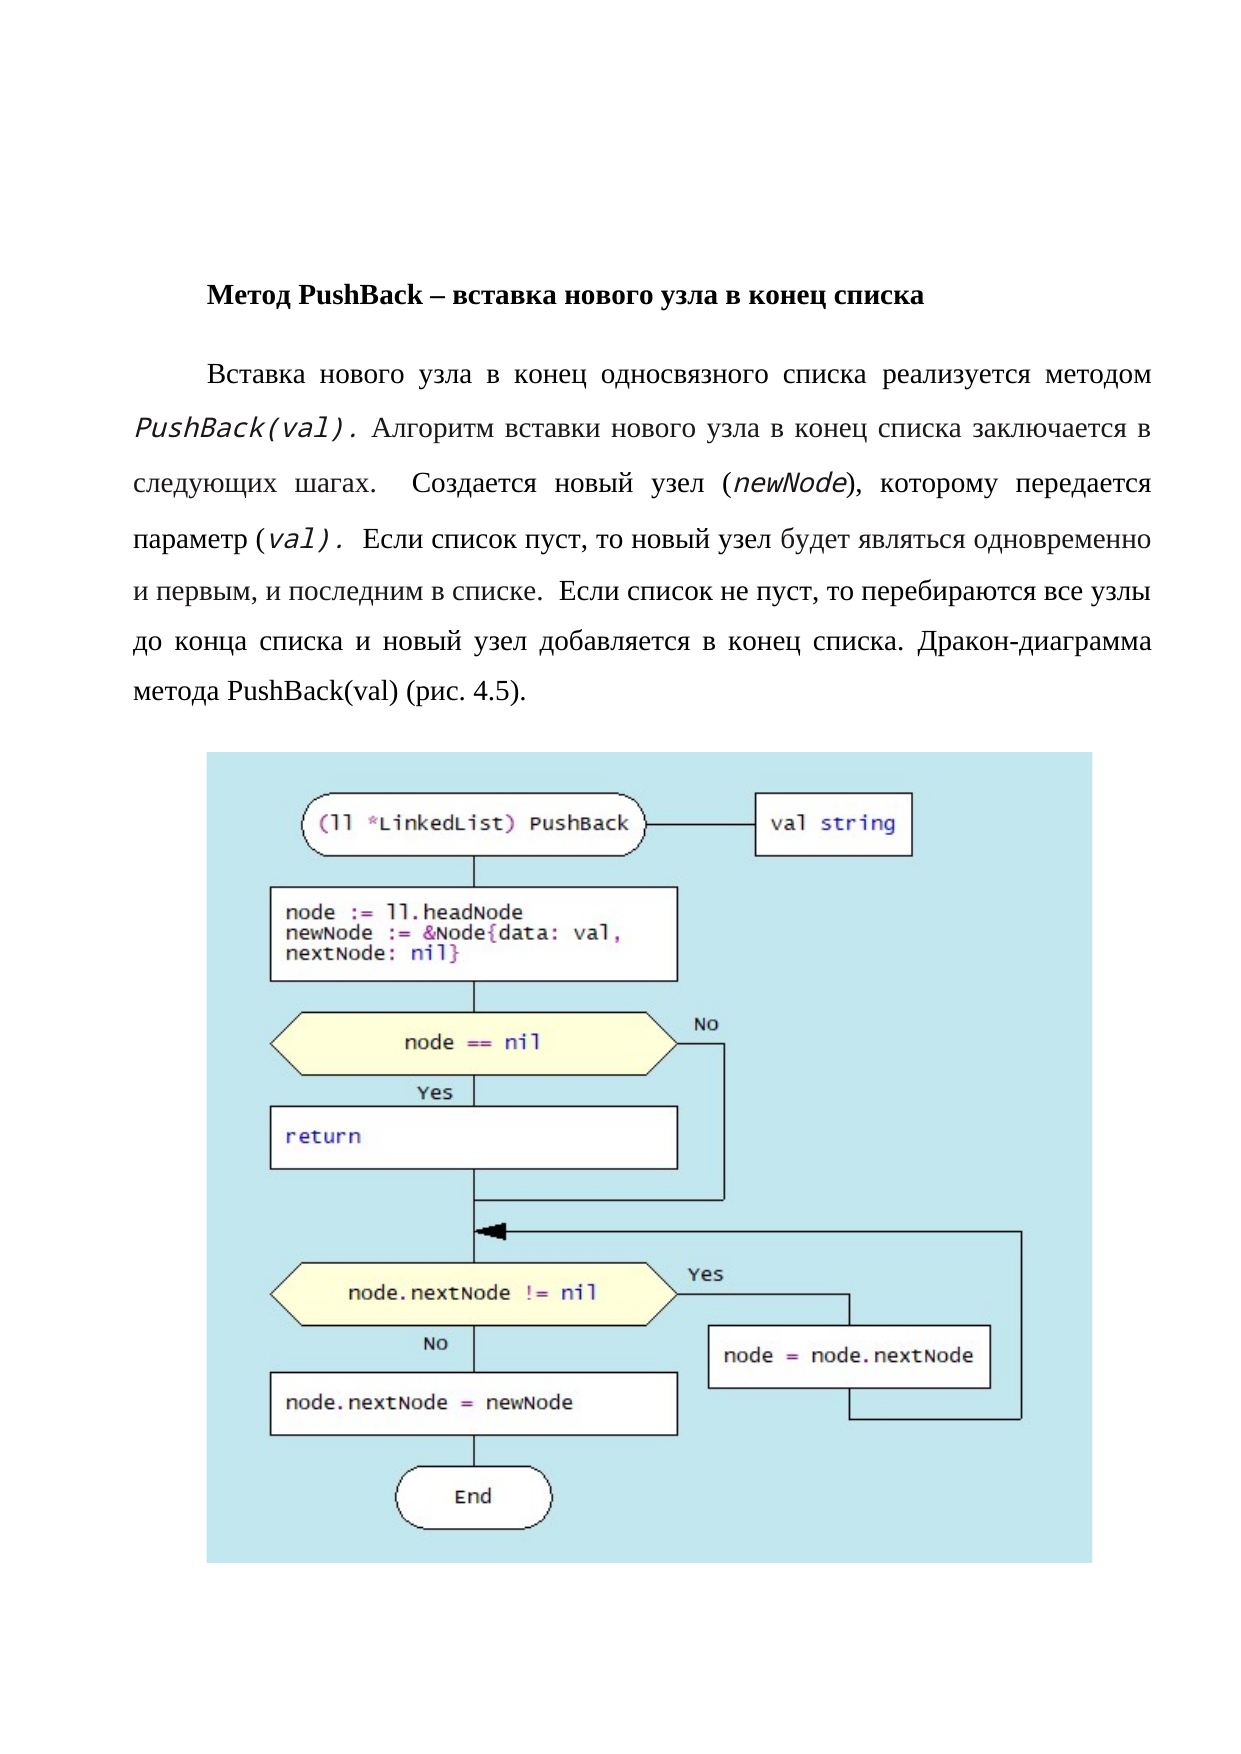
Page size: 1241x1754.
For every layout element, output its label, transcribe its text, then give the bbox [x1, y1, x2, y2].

text Вставка нового узла в конец односвязного списка реализуется методом PushBack(val). Алгоритм вставки нового узла в конец списка заключается в следующих шагах. Создается новый узел (newNode), которому передается параметр (val). Если список пуст, то новый узел будет являться одновременно и первым, и последним в списке. Если список не пуст, то перебираются все узлы до конца списка и новый узел добавляется в конец списка. Дракон-диаграмма метода PushBack(val) (рис. 4.5). [133, 357, 1152, 707]
picture [206, 752, 1093, 1563]
text Метод PushBack – вставка нового узла в конец списка [133, 277, 1152, 311]
